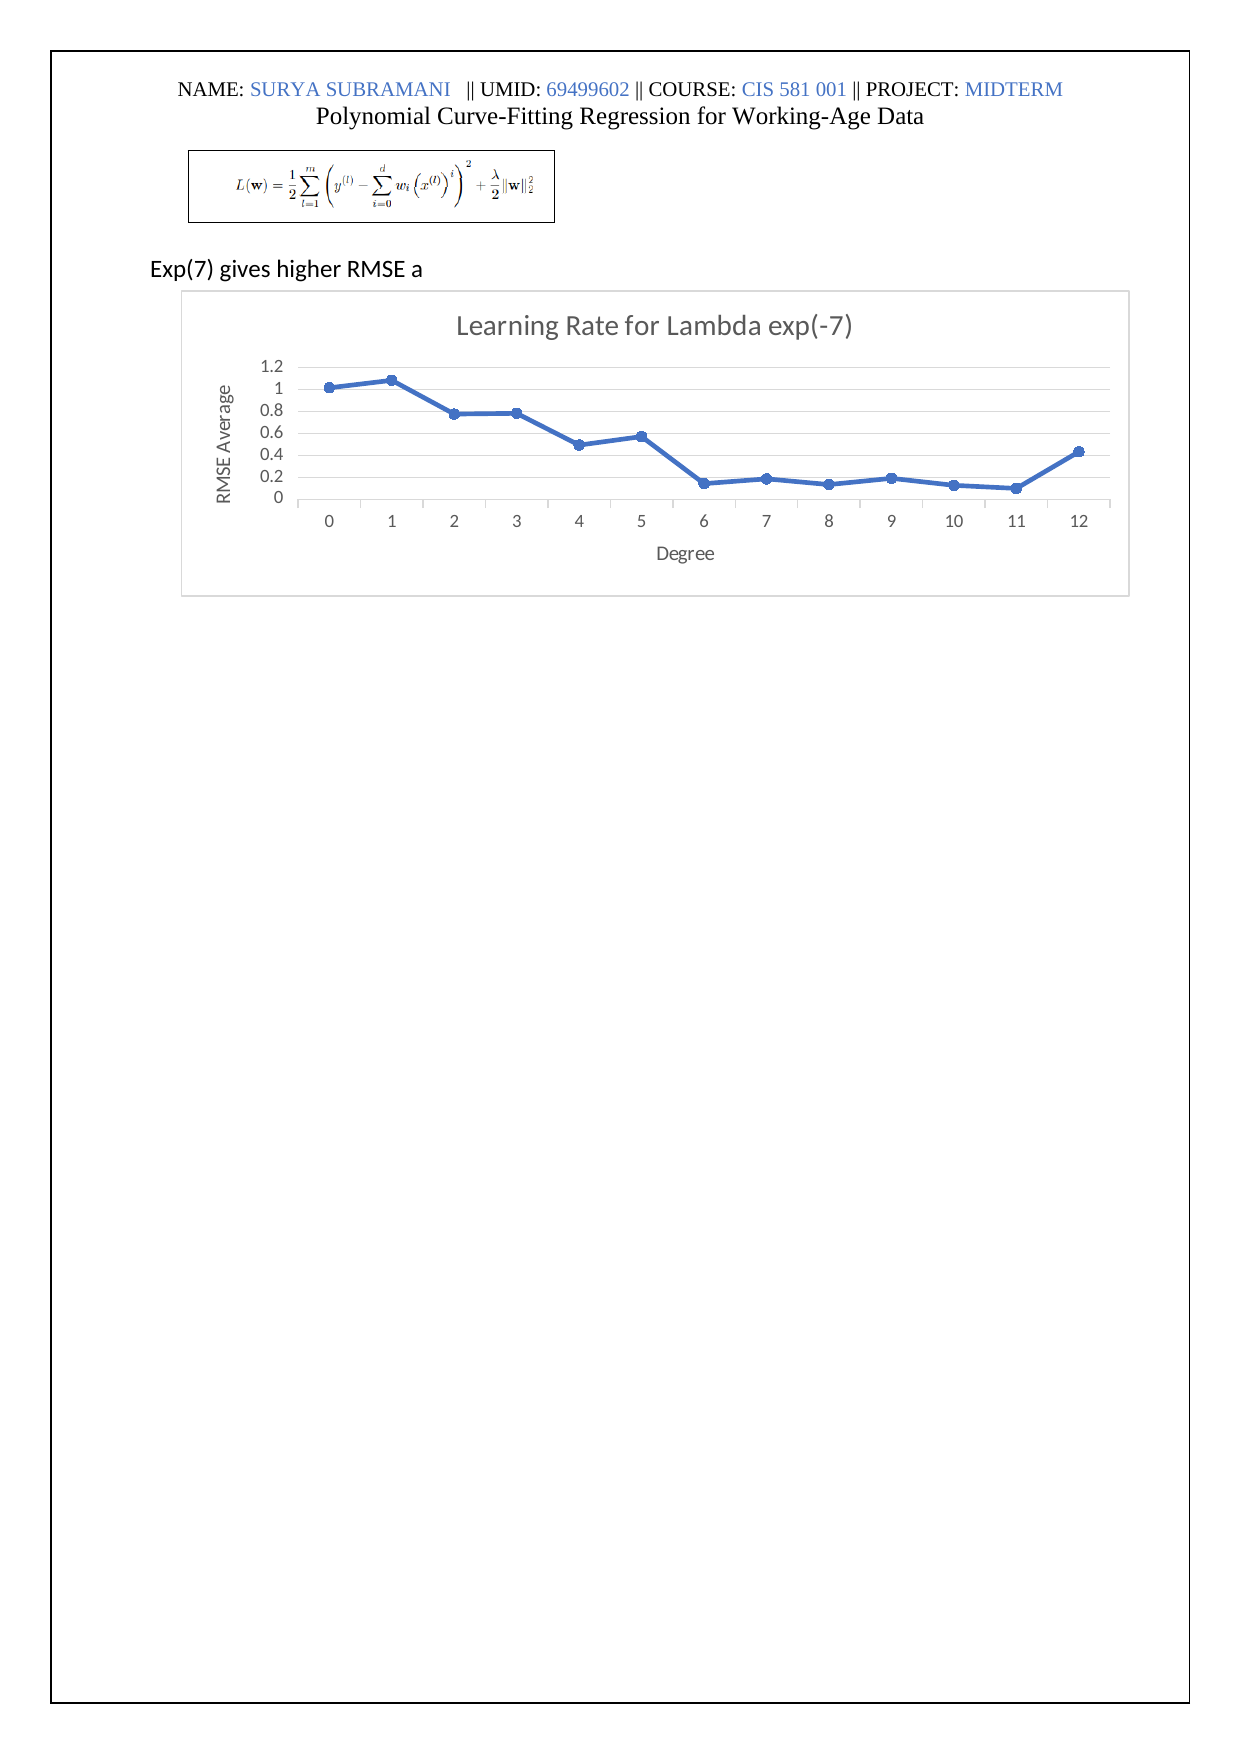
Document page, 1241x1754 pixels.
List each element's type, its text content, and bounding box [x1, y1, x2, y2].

text Exp(7) gives higher RMSE a [150, 253, 1090, 283]
picture [189, 151, 554, 222]
